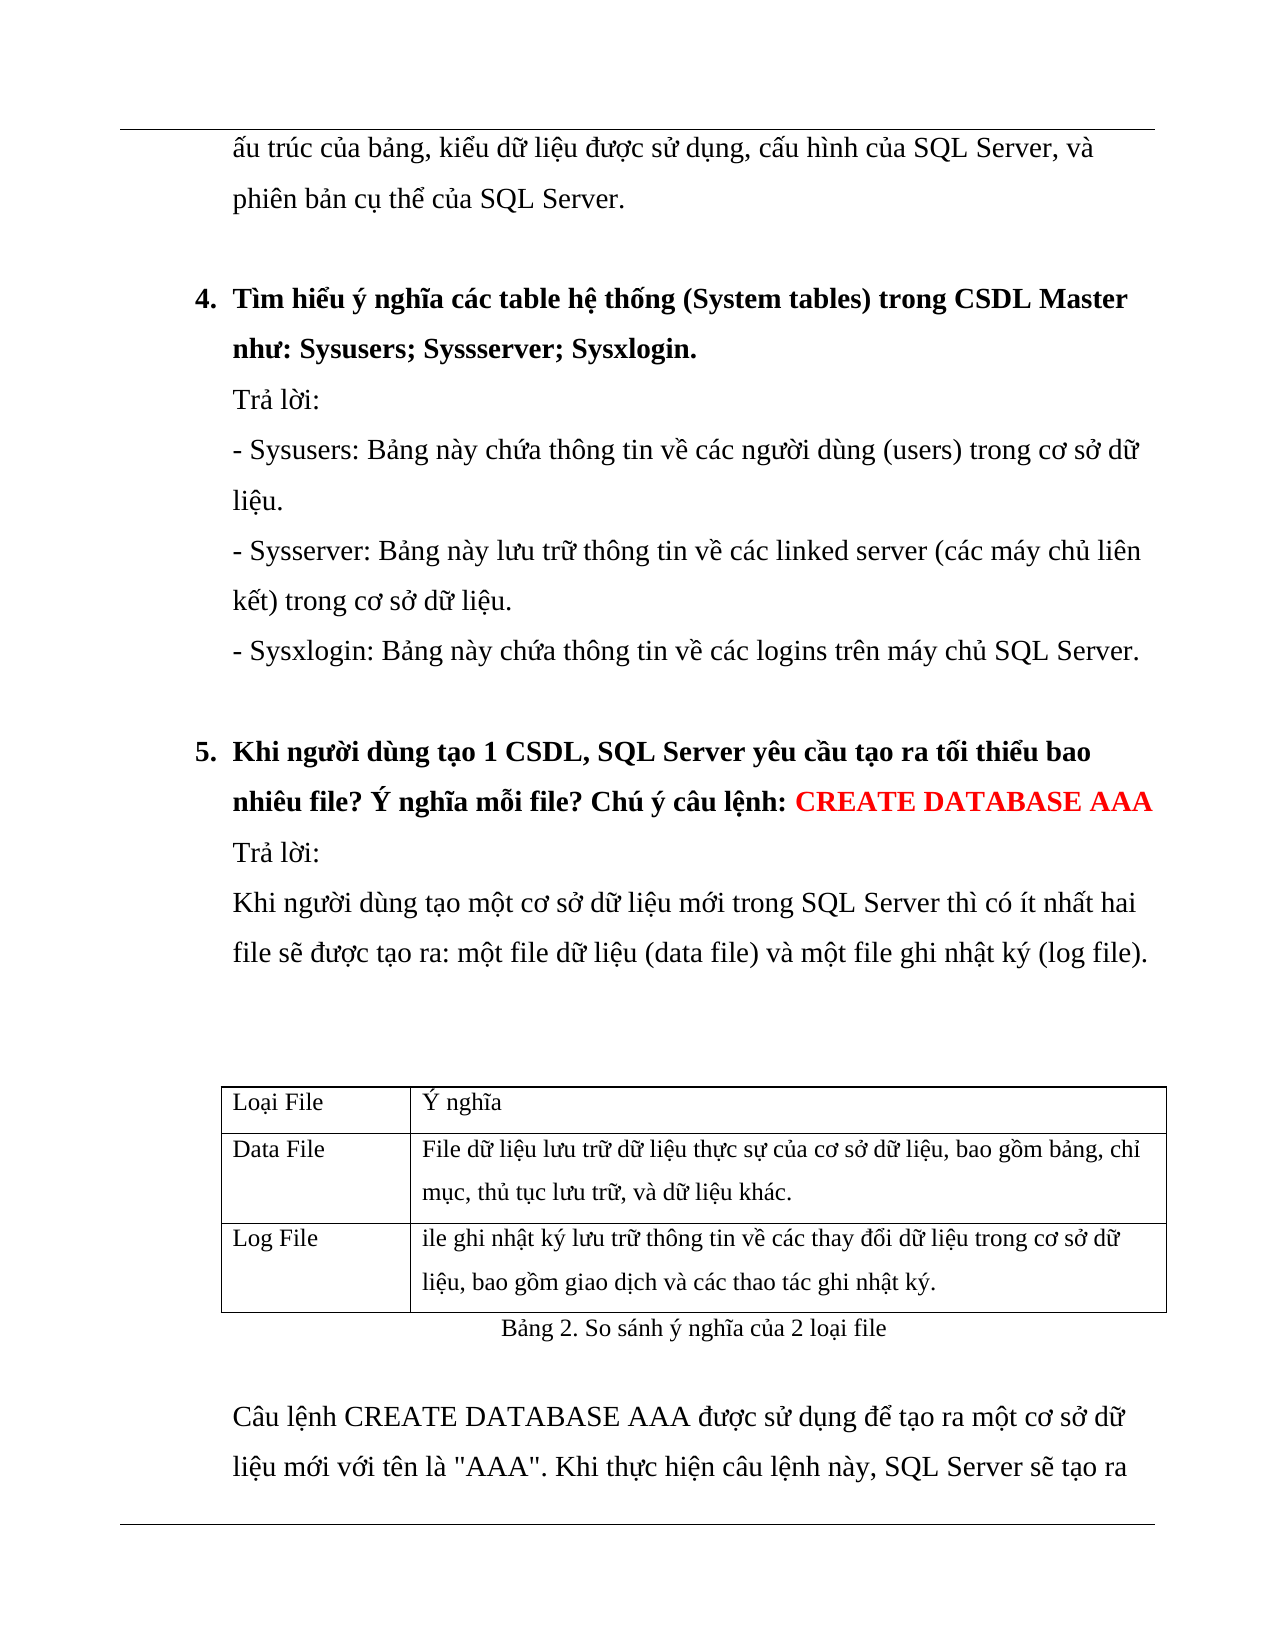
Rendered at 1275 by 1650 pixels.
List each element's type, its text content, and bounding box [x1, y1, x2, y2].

list - Sysxlogin: Bảng này chứa thông tin về các logins trên máy chủ SQL Server. [232, 633, 1155, 667]
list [232, 1399, 1155, 1483]
list - Sysusers: Bảng này chứa thông tin về các người dùng (users) trong cơ sở dữ liệu. [232, 432, 1155, 516]
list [232, 130, 1155, 214]
list - Sysserver: Bảng này lưu trữ thông tin về các linked server (các máy chủ liên kết) trong cơ sở dữ liệu. [232, 533, 1155, 617]
table_cell File dữ liệu lưu trữ dữ liệu thực sự của cơ sở dữ liệu, bao gồm bảng, chỉ mục, thủ tục lưu trữ, và dữ liệu khác. [411, 1134, 1166, 1222]
list Trả lời: [232, 382, 1155, 416]
list Trả lời: [232, 835, 1155, 868]
list Bảng 2. So sánh ý nghĩa của 2 loại file [232, 1313, 1155, 1342]
list Khi người dùng tạo một cơ sở dữ liệu mới trong SQL Server thì có ít nhất hai file sẽ được tạo ra: một file dữ liệu (data file) và một file ghi nhật ký (log file). [232, 885, 1155, 1069]
table_cell Data File [222, 1134, 410, 1222]
table_header Ý nghĩa [411, 1088, 1166, 1133]
table_header Loại File [222, 1088, 410, 1133]
list Khi người dùng tạo 1 CSDL, SQL Server yêu cầu tạo ra tối thiểu bao nhiêu file? Ý nghĩa mỗi file? Chú ý câu lệnh: CREATE DATABASE AAA [195, 734, 1155, 818]
list Tìm hiểu ý nghĩa các table hệ thống (System tables) trong CSDL Master như: Sysusers; Syssserver; Sysxlogin. [195, 281, 1155, 365]
table_cell ile ghi nhật ký lưu trữ thông tin về các thay đổi dữ liệu trong cơ sở dữ liệu, bao gồm giao dịch và các thao tác ghi nhật ký. [411, 1224, 1166, 1312]
table_cell Log File [222, 1224, 410, 1312]
